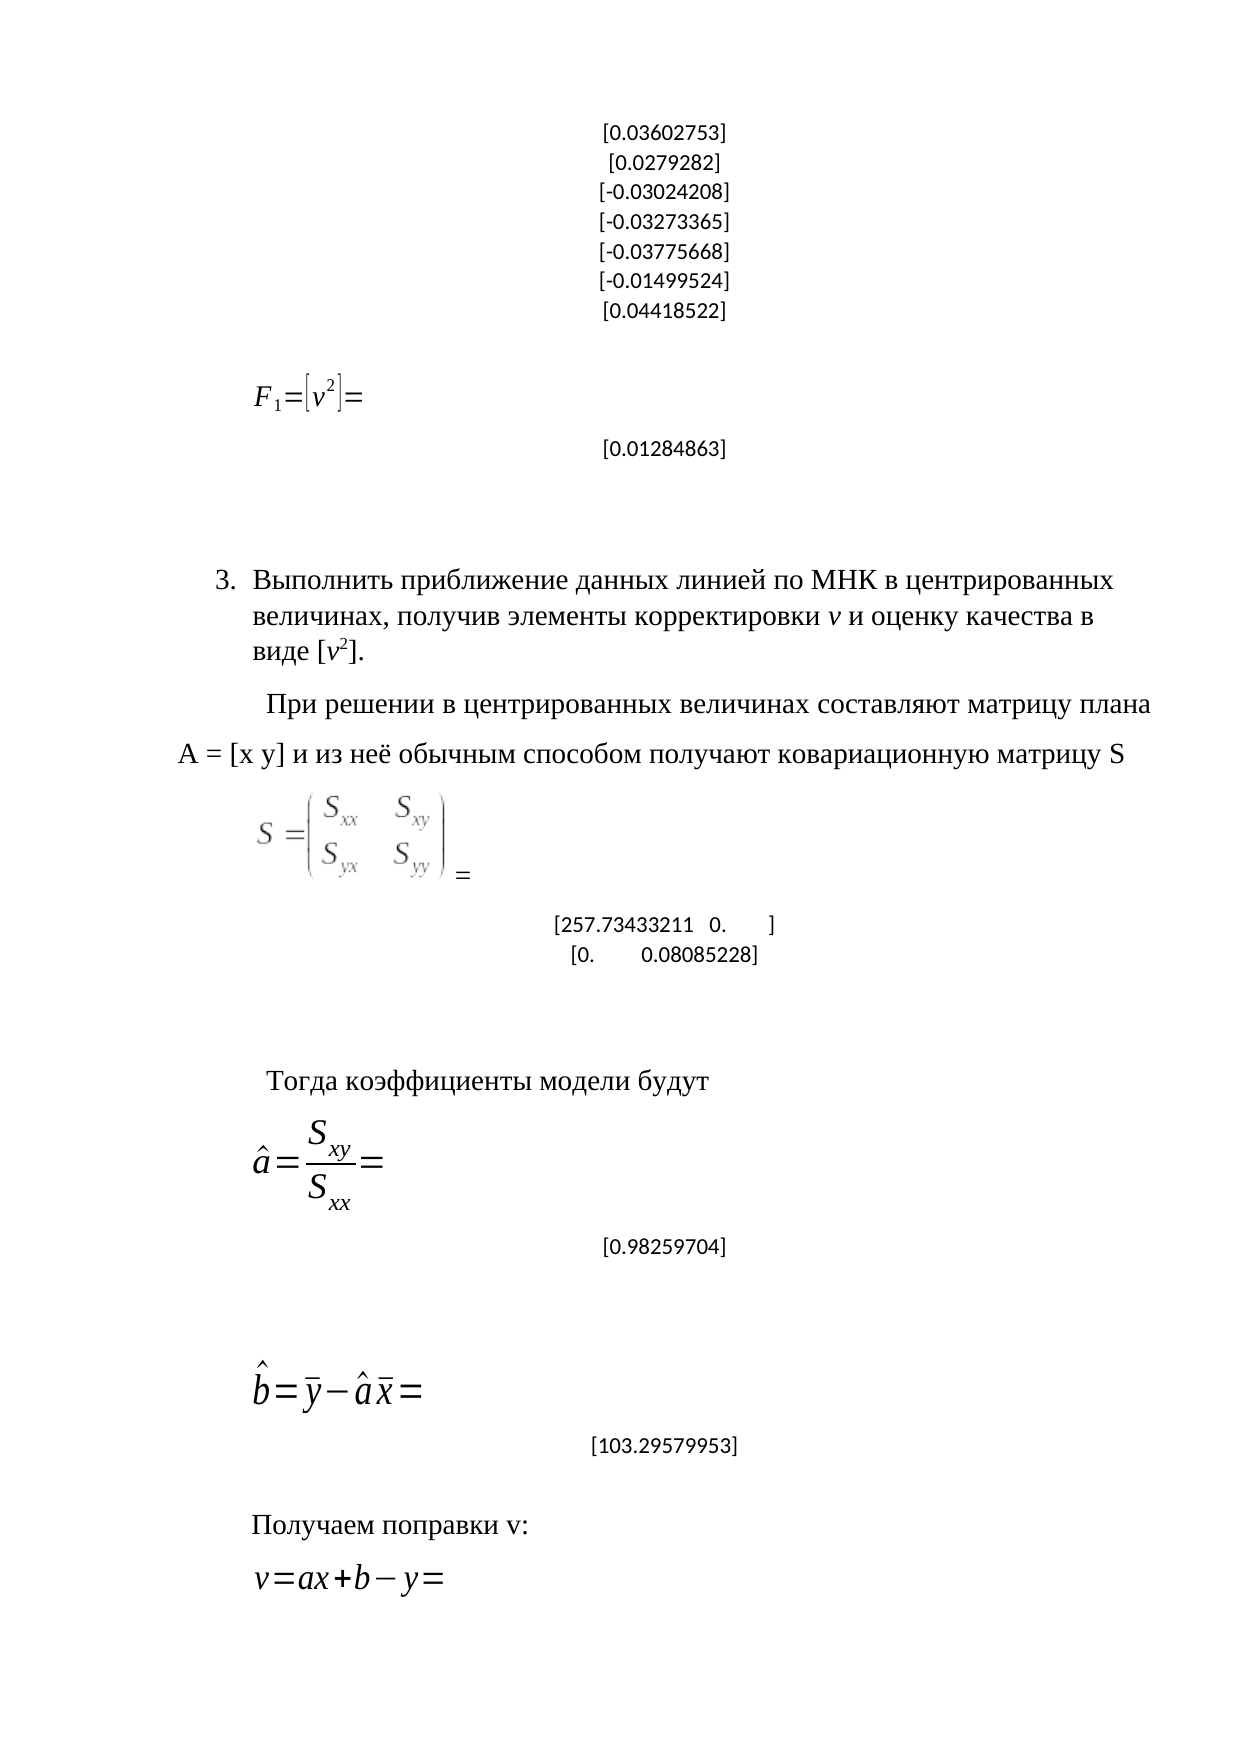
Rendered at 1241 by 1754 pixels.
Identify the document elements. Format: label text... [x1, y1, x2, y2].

text [103.29579953] [177, 1431, 1152, 1489]
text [177, 118, 1152, 354]
text Тогда коэффициенты модели будут [177, 1063, 1152, 1096]
text При решении в центрированных величинах составляют матрицу плана А = [x y] и из неё обычным способом получают ковариационную матрицу S [177, 686, 1152, 769]
text [0.98259704] [177, 1232, 1152, 1290]
text [0.01284863] [177, 434, 1152, 492]
text [257.73433211 0. ] [0. 0.08085228] [177, 911, 1152, 998]
list Выполнить приближение данных линией по МНК в центрированных величинах, получив элементы корректировки v и оценку качества в виде [v2]. [215, 562, 1152, 667]
text = [252, 786, 1152, 892]
text Получаем поправки v: [177, 1507, 1152, 1541]
